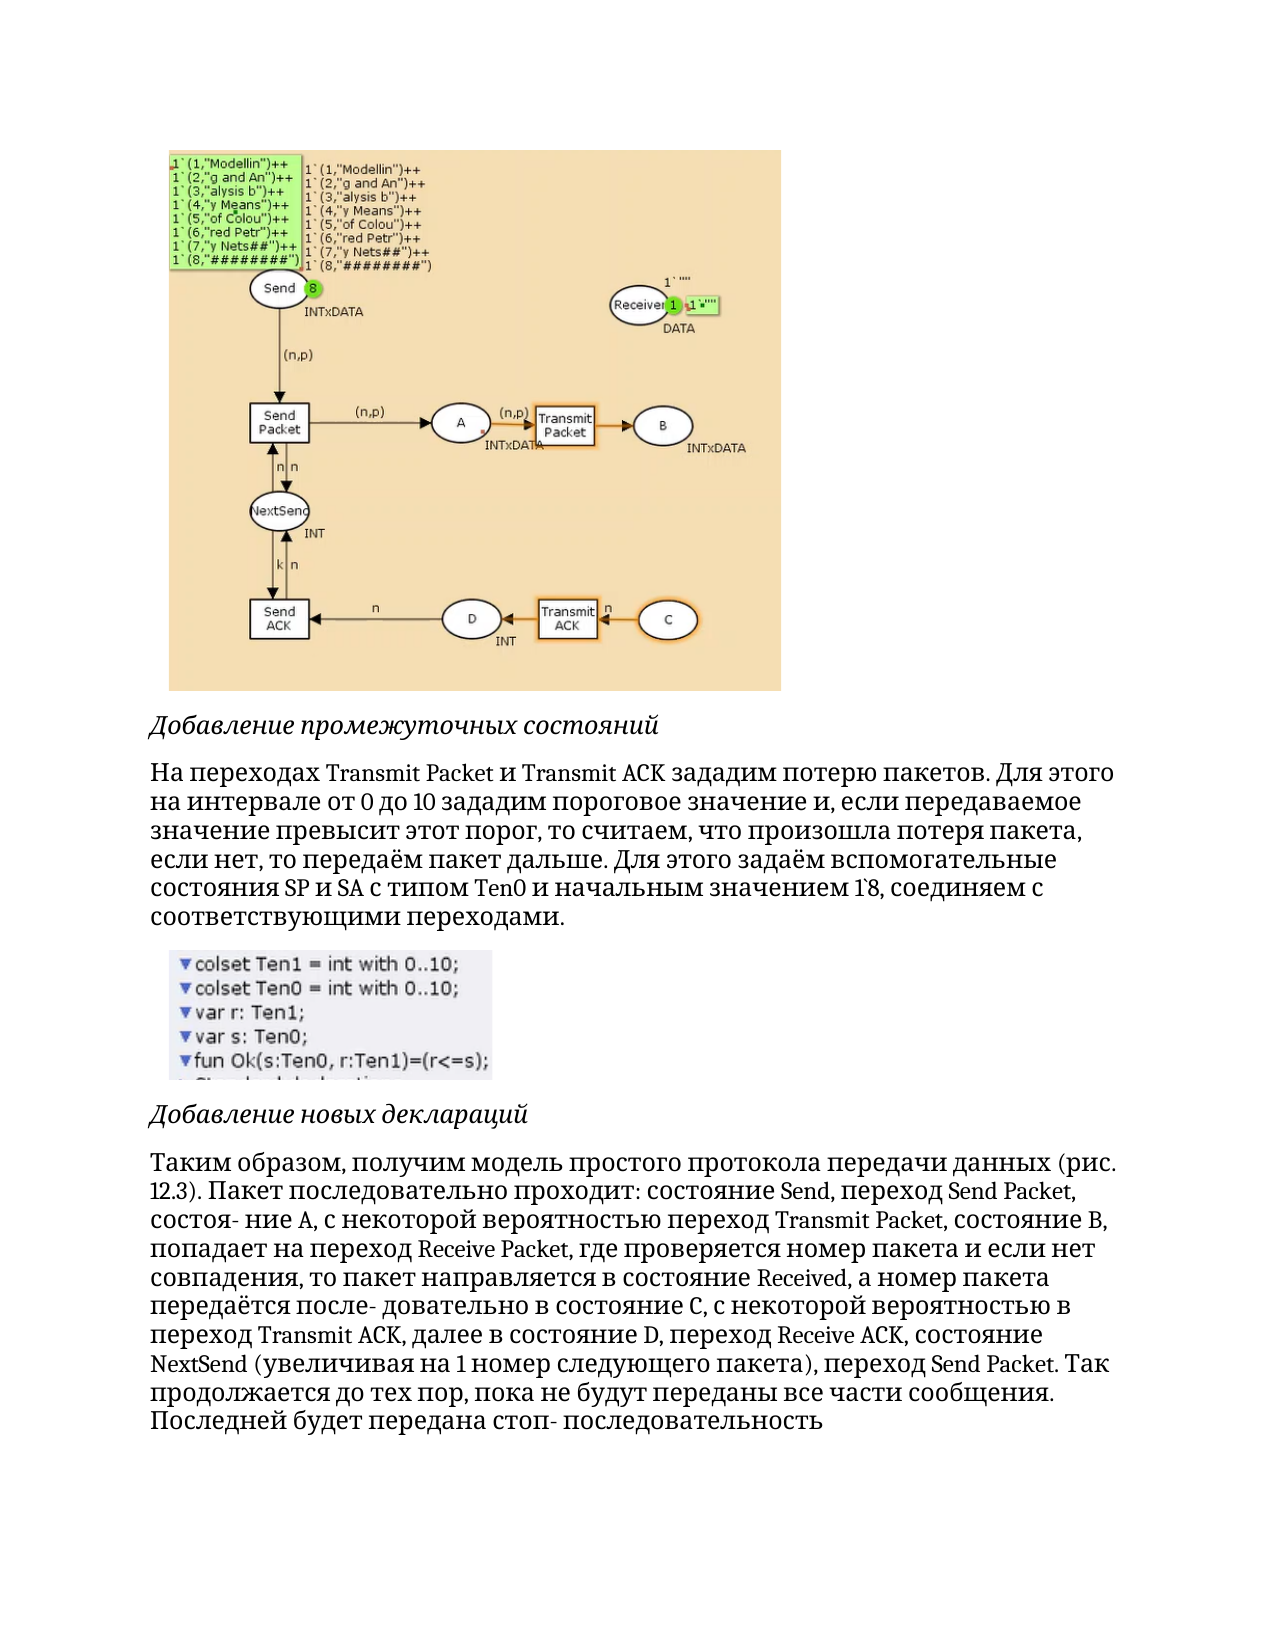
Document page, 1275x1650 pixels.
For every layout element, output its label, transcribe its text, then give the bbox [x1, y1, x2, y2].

text Добавление промежуточных состояний [150, 712, 1125, 741]
text Таким образом, получим модель простого протокола передачи данных (рис. 12.3). Пакет последовательно проходит: состояние Send, переход Send Packet, состоя- ние A, с некоторой вероятностью переход Transmit Packet, состояние B, попадает на переход Receive Packet, где проверяется номер пакета и если нет совпадения, то пакет направляется в состояние Received, а номер пакета передаётся после- довательно в состояние C, с некоторой вероятностью в переход Transmit ACK, далее в состояние D, переход Receive ACK, состояние NextSend (увеличивая на 1 номер следующего пакета), переход Send Packet. Так продолжается до тех пор, пока не будут переданы все части сообщения. Последней будет передана стоп- последовательность [150, 1148, 1125, 1436]
text Добавление новых деклараций [150, 1101, 1125, 1130]
picture [168, 150, 782, 691]
text На переходах Transmit Packet и Transmit ACK зададим потерю пакетов. Для этого на интервале от 0 до 10 зададим пороговое значение и, если передаваемое значение превысит этот порог, то считаем, что произошла потеря пакета, если нет, то передаём пакет дальше. Для этого задаём вспомогательные состояния SP и SA с типом Ten0 и начальным значением 1`8, соединяем с соответствующими переходами. [150, 759, 1125, 932]
picture [168, 950, 493, 1080]
